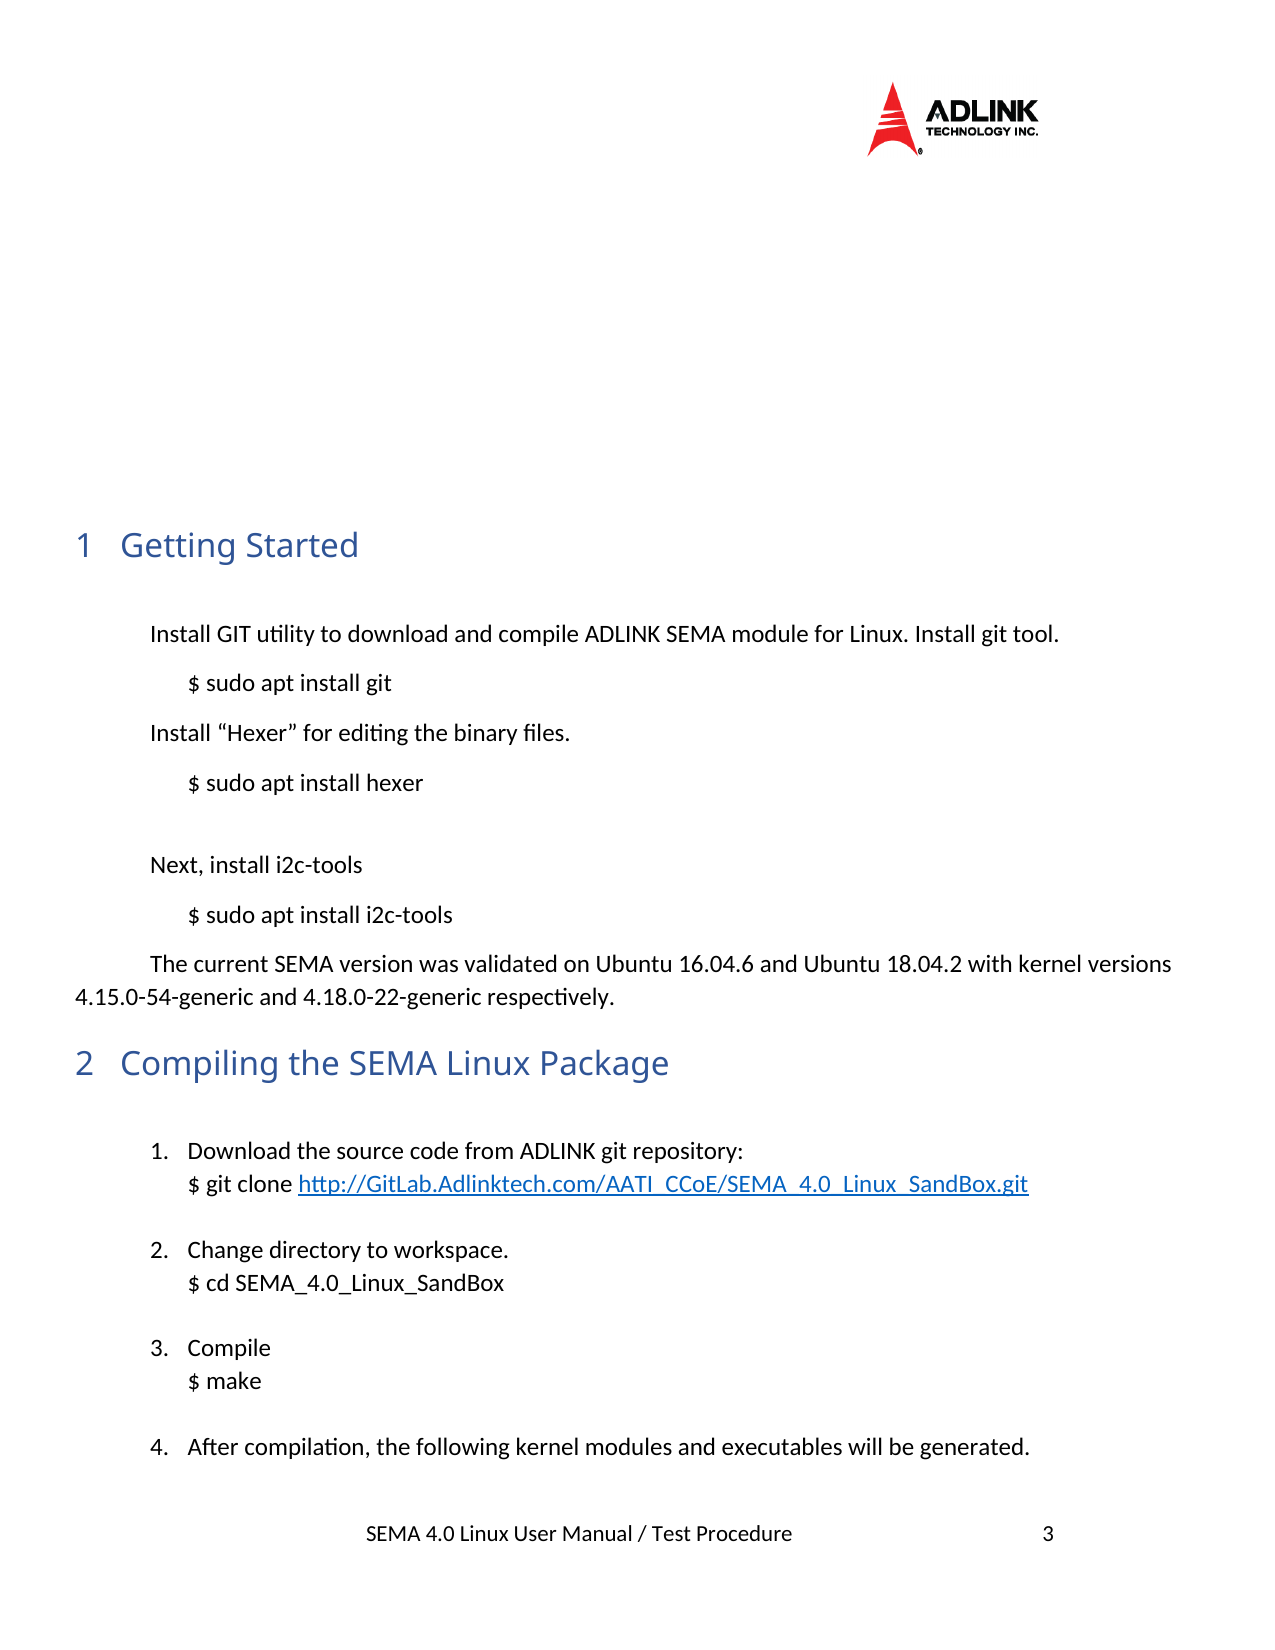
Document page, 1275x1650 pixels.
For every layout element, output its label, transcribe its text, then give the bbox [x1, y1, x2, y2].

list $ sudo apt install hexer [187, 767, 1200, 797]
list After compilation, the following kernel modules and executables will be generated. [150, 1431, 1200, 1462]
list $ git clone http://GitLab.Adlinktech.com/AATI_CCoE/SEMA_4.0_Linux_SandBox.git [112, 1168, 1200, 1198]
text Next, install i2c-tools [75, 849, 1200, 880]
list $ make [112, 1366, 1200, 1396]
subtitle Getting Started [75, 522, 1200, 568]
list Change directory to workspace. [150, 1234, 1200, 1264]
subtitle Compiling the SEMA Linux Package [75, 1039, 1200, 1085]
list Download the source code from ADLINK git repository: [150, 1135, 1200, 1166]
text Install GIT utility to download and compile ADLINK SEMA module for Linux. Install git tool. [75, 618, 1200, 648]
list $ sudo apt install i2c-tools [187, 899, 1200, 929]
list Compile [150, 1333, 1200, 1363]
text Install “Hexer” for editing the binary files. [75, 717, 1200, 748]
list $ sudo apt install git [187, 668, 1200, 698]
text The current SEMA version was validated on Ubuntu 16.04.6 and Ubuntu 18.04.2 with kernel versions 4.15.0-54-generic and 4.18.0-22-generic respectively. [75, 948, 1200, 1012]
list $ cd SEMA_4.0_Linux_SandBox [112, 1267, 1200, 1297]
